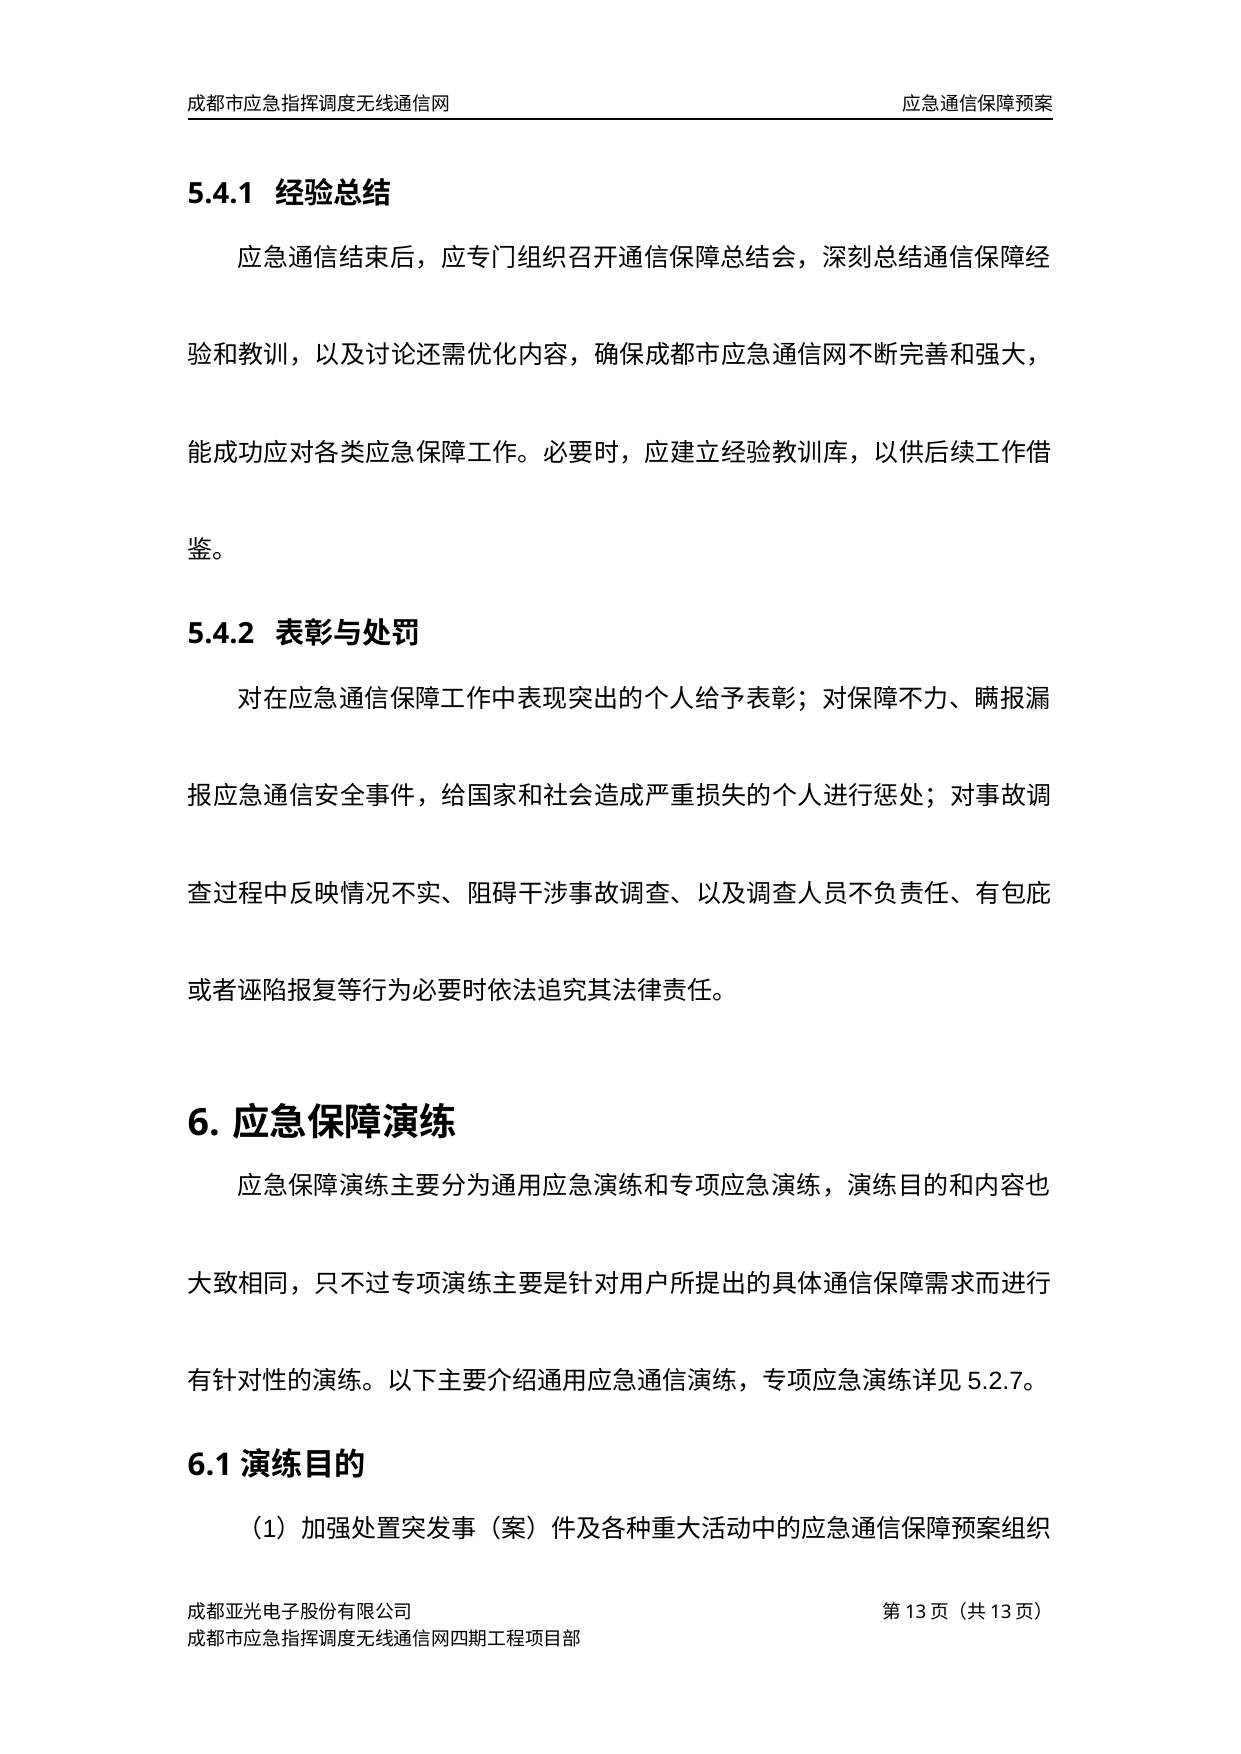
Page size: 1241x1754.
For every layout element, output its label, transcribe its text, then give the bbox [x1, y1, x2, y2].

text 应急保障演练主要分为通用应急演练和专项应急演练，演练目的和内容也大致相同，只不过专项演练主要是针对用户所提出的具体通信保障需求而进行有针对性的演练。以下主要介绍通用应急通信演练，专项应急演练详见5.2.7。 [187, 1151, 1053, 1411]
list 表彰与处罚 [187, 599, 1053, 664]
list 经验总结 [187, 158, 1053, 223]
list 应急保障演练 [187, 1086, 1053, 1151]
text 对在应急通信保障工作中表现突出的个人给予表彰；对保障不力、瞒报漏报应急通信安全事件，给国家和社会造成严重损失的个人进行惩处；对事故调查过程中反映情况不实、阻碍干涉事故调查、以及调查人员不负责任、有包庇或者诬陷报复等行为必要时依法追究其法律责任。 [187, 664, 1053, 1021]
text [187, 1494, 1053, 1559]
text 应急通信结束后，应专门组织召开通信保障总结会，深刻总结通信保障经验和教训，以及讨论还需优化内容，确保成都市应急通信网不断完善和强大，能成功应对各类应急保障工作。必要时，应建立经验教训库，以供后续工作借鉴。 [187, 223, 1053, 581]
list 演练目的 [187, 1429, 1053, 1494]
